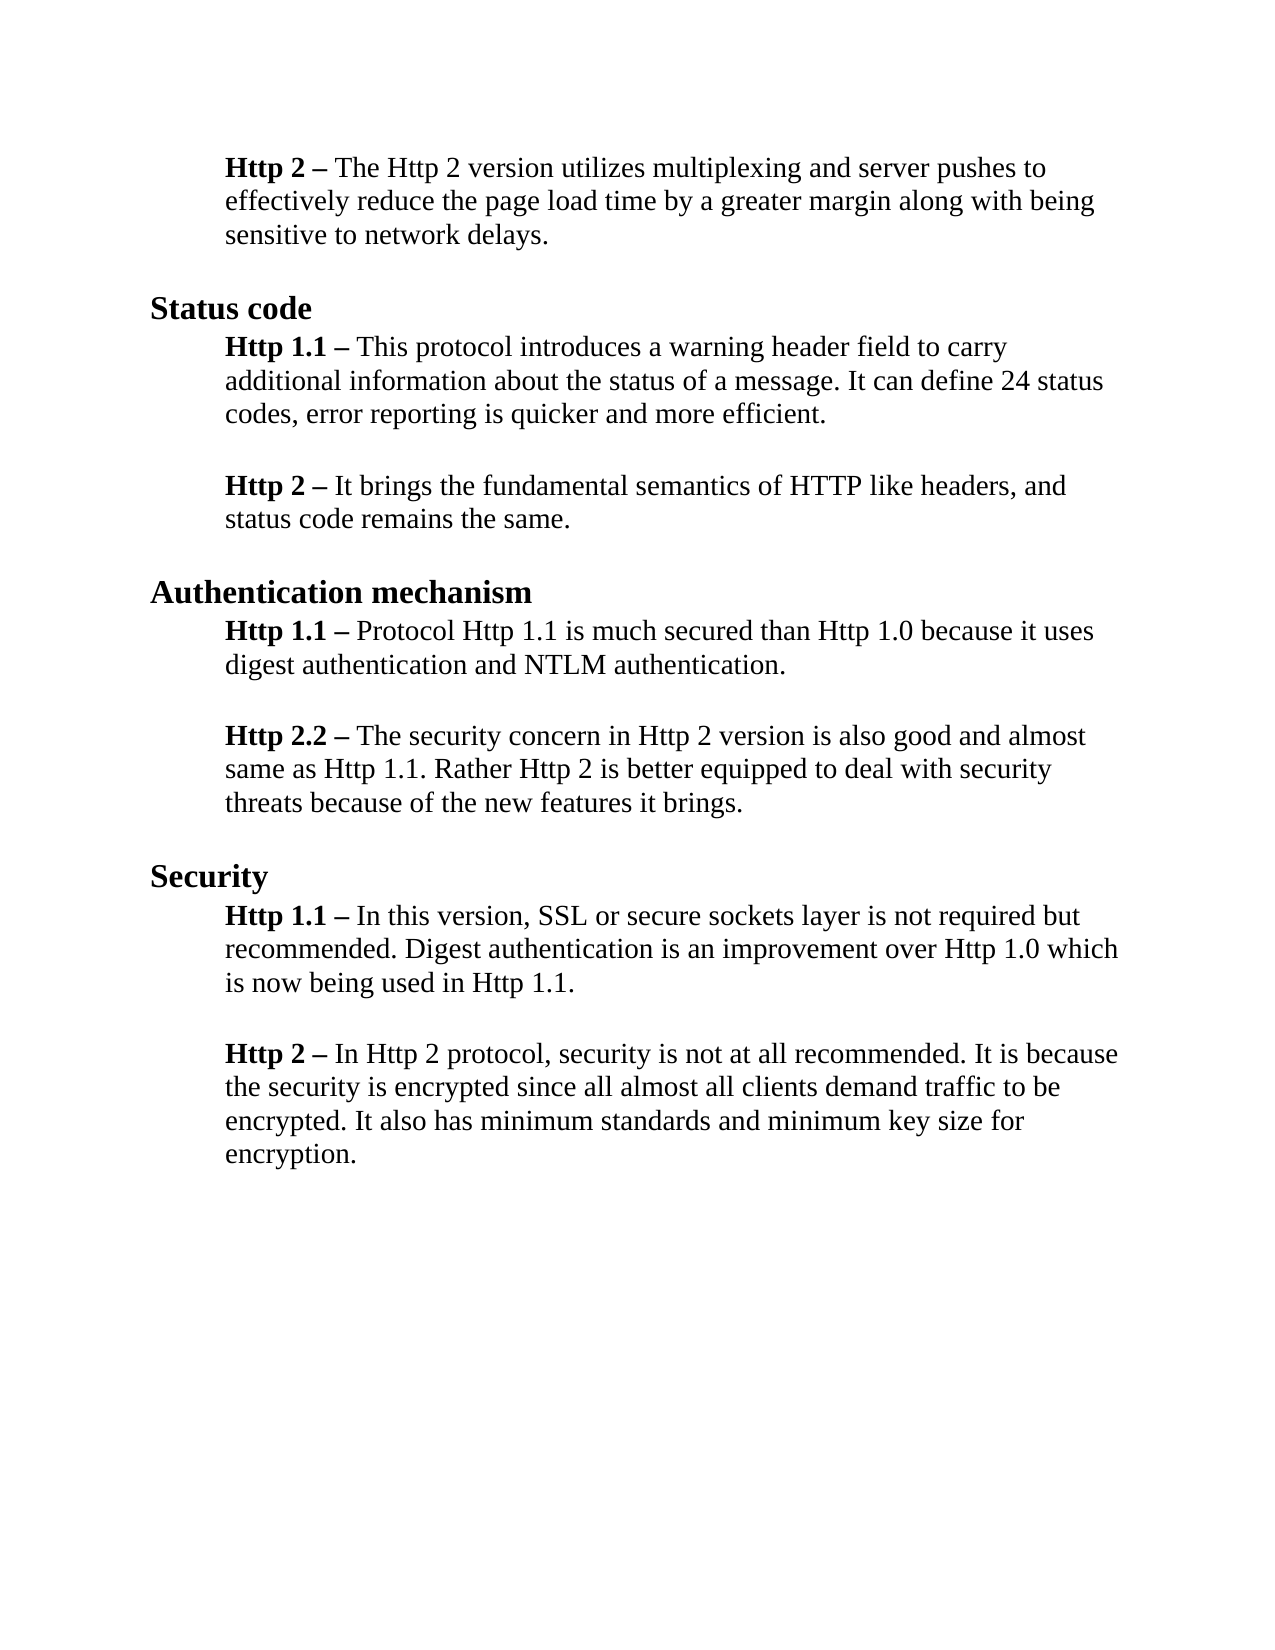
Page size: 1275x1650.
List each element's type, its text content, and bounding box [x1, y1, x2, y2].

text Http 2.2 – The security concern in Http 2 version is also good and almost same as Http 1.1. Rather Http 2 is better equipped to deal with security threats because of the new features it brings. [225, 718, 1125, 819]
text Http 2 – It brings the fundamental semantics of HTTP like headers, and status code remains the same. [225, 468, 1125, 535]
text Http 1.1 – In this version, SSL or secure sockets layer is not required but recommended. Digest authentication is an improvement over Http 1.0 which is now being used in Http 1.1. [225, 898, 1125, 998]
text Http 2 – In Http 2 protocol, security is not at all recommended. It is because the security is encrypted since all almost all clients demand traffic to be encrypted. It also has minimum standards and minimum key size for encryption. [225, 1036, 1125, 1170]
text Http 1.1 – This protocol introduces a warning header field to carry additional information about the status of a message. It can define 24 status codes, error reporting is quicker and more efficient. [225, 329, 1125, 430]
subtitle Status code [150, 288, 1125, 326]
text Http 1.1 – Protocol Http 1.1 is much secured than Http 1.0 because it uses digest authentication and NTLM authentication. [225, 613, 1125, 681]
subtitle Security [150, 856, 1125, 894]
text Http 2 – The Http 2 version utilizes multiplexing and server pushes to effectively reduce the page load time by a greater margin along with being sensitive to network delays. [225, 150, 1125, 251]
subtitle Authentication mechanism [150, 572, 1125, 611]
